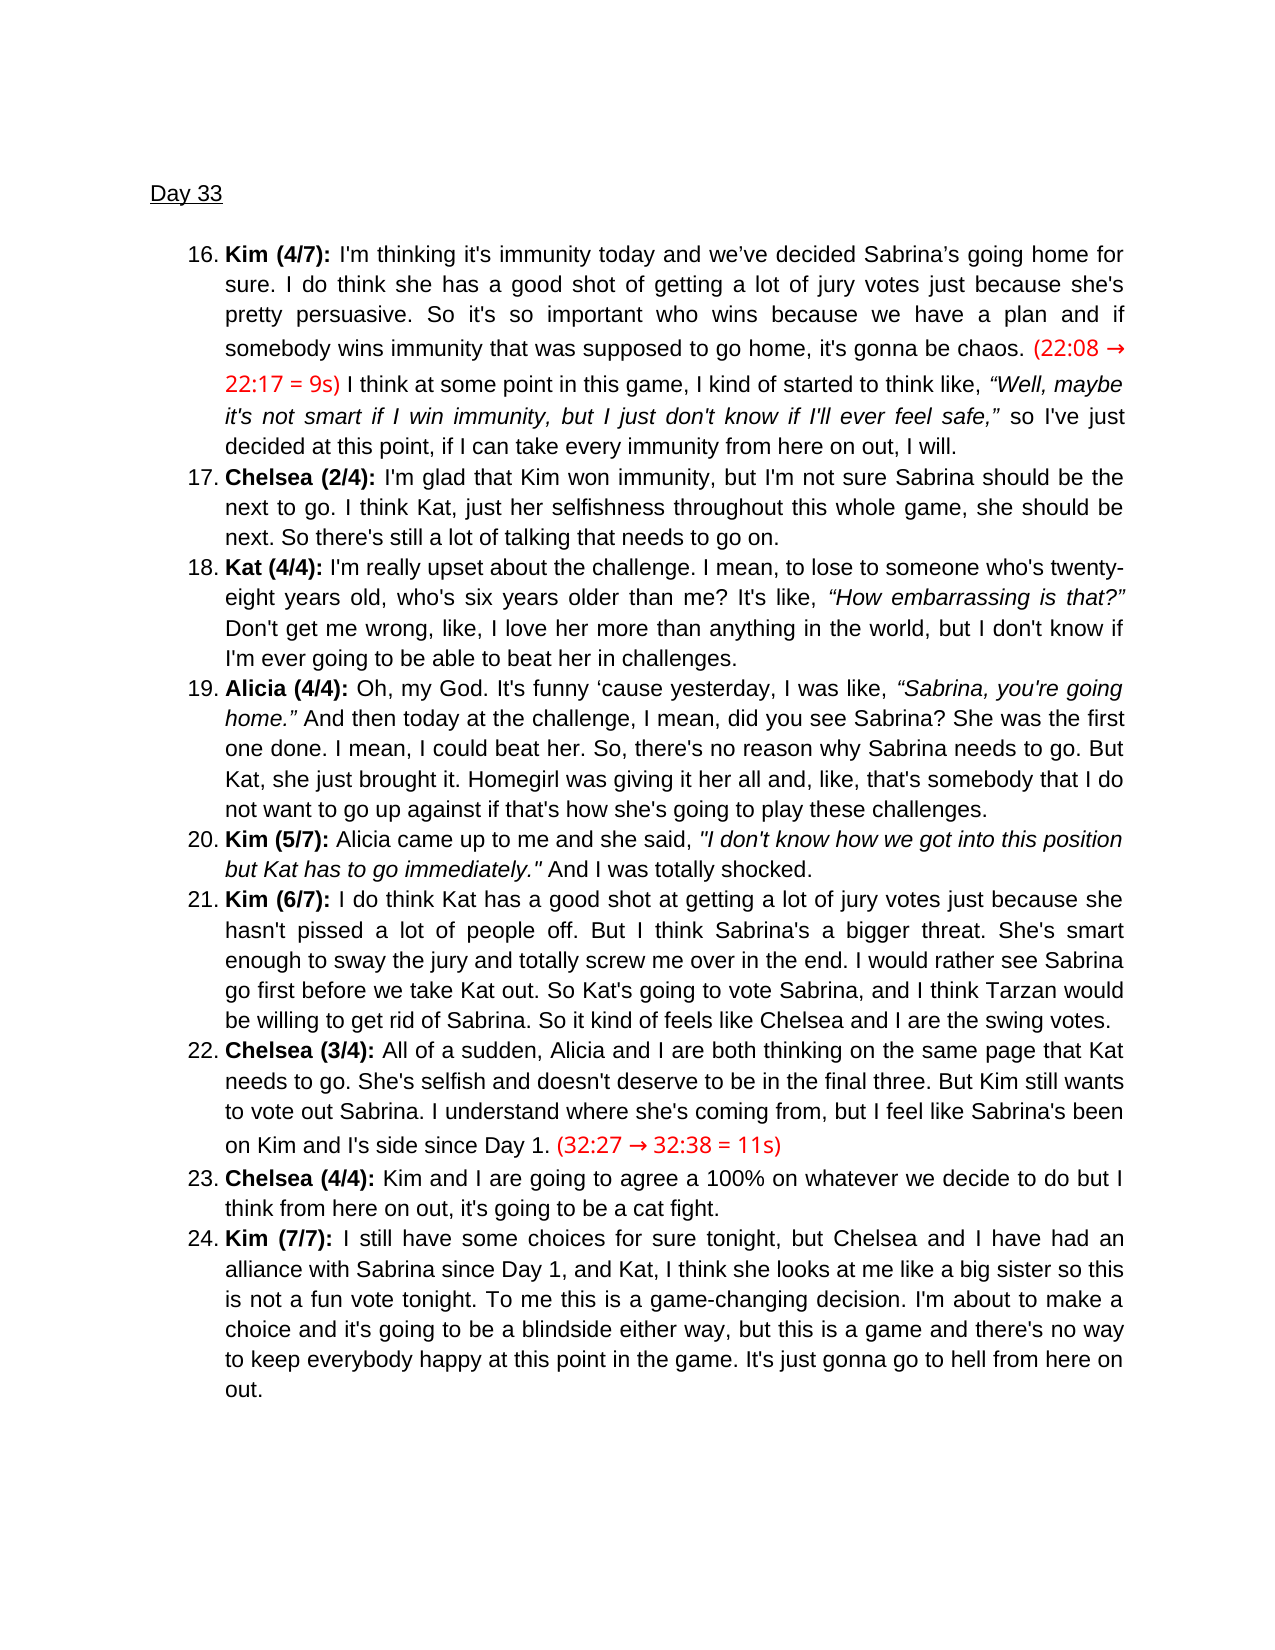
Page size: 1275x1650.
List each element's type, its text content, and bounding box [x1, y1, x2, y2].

list Chelsea (4/4): Kim and I are going to agree a 100% on whatever we decide to do but I think from here on out, it's going to be a cat fight. [187, 1165, 1125, 1221]
list Alicia (4/4): Oh, my God. It's funny ‘cause yesterday, I was like, “Sabrina, you're going home.” And then today at the challenge, I mean, did you see Sabrina? She was the first one done. I mean, I could beat her. So, there's no reason why Sabrina needs to go. But Kat, she just brought it. Homegirl was giving it her all and, like, that's somebody that I do not want to go up against if that's how she's going to play these challenges. [187, 675, 1125, 822]
list Kim (4/7): I'm thinking it's immunity today and we’ve decided Sabrina’s going home for sure. I do think she has a good shot of getting a lot of jury votes just because she's pretty persuasive. So it's so important who wins because we have a plan and if somebody wins immunity that was supposed to go home, it's gonna be chaos. (22:08 → 22:17 = 9s) I think at some point in this game, I kind of started to think like, “Well, maybe it's not smart if I win immunity, but I just don't know if I'll ever feel safe,” so I've just decided at this point, if I can take every immunity from here on out, I will. [187, 241, 1125, 460]
list Chelsea (3/4): All of a sudden, Alicia and I are both thinking on the same page that Kat needs to go. She's selfish and doesn't deserve to be in the final three. But Kim still wants to vote out Sabrina. I understand where she's coming from, but I feel like Sabrina's been on Kim and I's side since Day 1. (32:27 → 32:38 = 11s) [187, 1037, 1125, 1160]
text Day 33 [150, 180, 1125, 207]
list Kat (4/4): I'm really upset about the challenge. I mean, to lose to someone who's twenty-eight years old, who's six years older than me? It's like, “How embarrassing is that?” Don't get me wrong, like, I love her more than anything in the world, but I don't know if I'm ever going to be able to beat her in challenges. [187, 554, 1125, 671]
list Kim (5/7): Alicia came up to me and she said, "I don't know how we got into this position but Kat has to go immediately." And I was totally shocked. [187, 826, 1125, 883]
list Chelsea (2/4): I'm glad that Kim won immunity, but I'm not sure Sabrina should be the next to go. I think Kat, just her selfishness throughout this whole game, she should be next. So there's still a lot of talking that needs to go on. [187, 463, 1125, 550]
list Kim (6/7): I do think Kat has a good shot at getting a lot of jury votes just because she hasn't pissed a lot of people off. But I think Sabrina's a bigger threat. She's smart enough to sway the jury and totally screw me over in the end. I would rather see Sabrina go first before we take Kat out. So Kat's going to vote Sabrina, and I think Tarzan would be willing to get rid of Sabrina. So it kind of feels like Chelsea and I are the swing votes. [187, 886, 1125, 1034]
list Kim (7/7): I still have some choices for sure tonight, but Chelsea and I have had an alliance with Sabrina since Day 1, and Kat, I think she looks at me like a big sister so this is not a fun vote tonight. To me this is a game-changing decision. I'm about to make a choice and it's going to be a blindside either way, but this is a game and there's no way to keep everybody happy at this point in the game. It's just gonna go to hell from here on out. [187, 1225, 1125, 1403]
